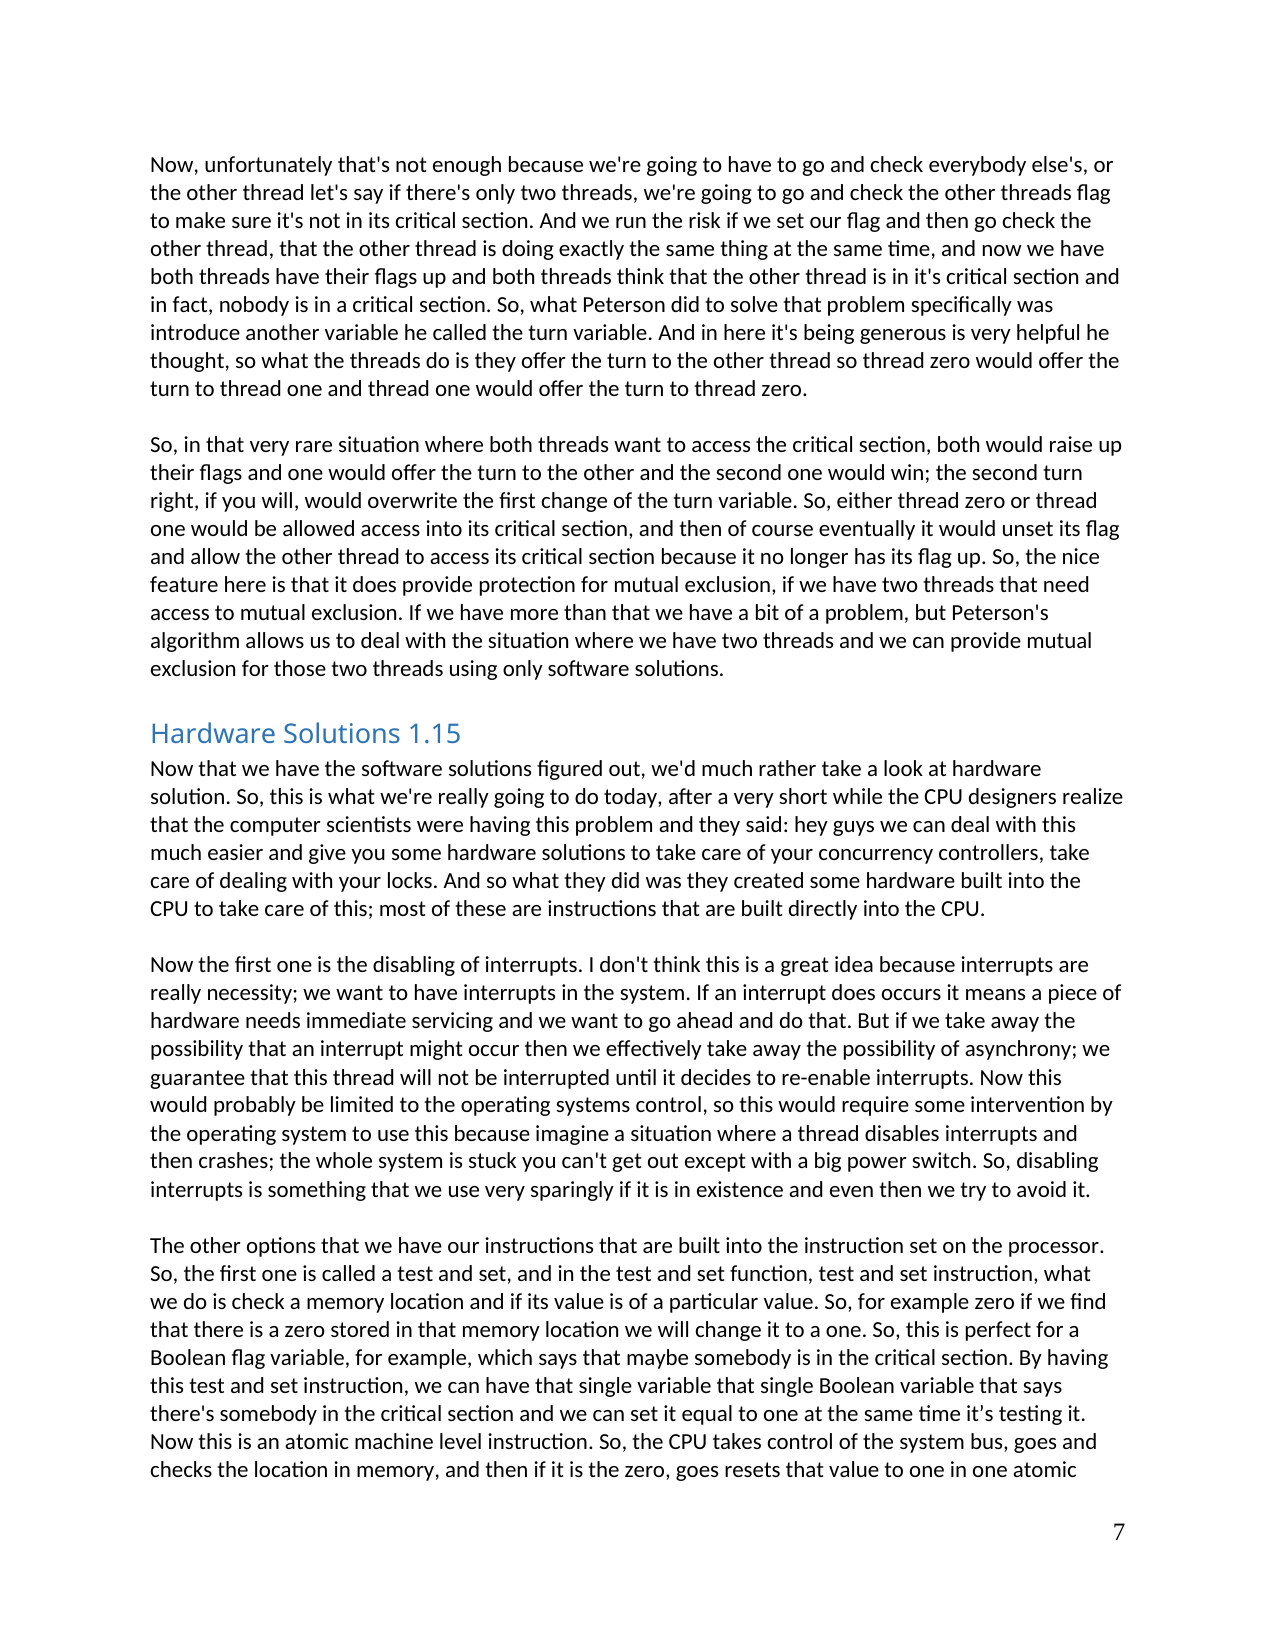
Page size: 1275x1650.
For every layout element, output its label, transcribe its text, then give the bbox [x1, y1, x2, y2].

text Now, unfortunately that's not enough because we're going to have to go and check everybody else's, or the other thread let's say if there's only two threads, we're going to go and check the other threads flag to make sure it's not in its critical section. And we run the risk if we set our flag and then go check the other thread, that the other thread is doing exactly the same thing at the same time, and now we have both threads have their flags up and both threads think that the other thread is in it's critical section and in fact, nobody is in a critical section. So, what Peterson did to solve that problem specifically was introduce another variable he called the turn variable. And in here it's being generous is very helpful he thought, so what the threads do is they offer the turn to the other thread so thread zero would offer the turn to thread one and thread one would offer the turn to thread zero. [150, 150, 1125, 402]
text Now that we have the software solutions figured out, we'd much rather take a look at hardware solution. So, this is what we're really going to do today, after a very short while the CPU designers realize that the computer scientists were having this problem and they said: hey guys we can deal with this much easier and give you some hardware solutions to take care of your concurrency controllers, take care of dealing with your locks. And so what they did was they created some hardware built into the CPU to take care of this; most of these are instructions that are built directly into the CPU. [150, 754, 1125, 922]
text So, in that very rare situation where both threads want to access the critical section, both would raise up their flags and one would offer the turn to the other and the second one would win; the second turn right, if you will, would overwrite the first change of the turn variable. So, either thread zero or thread one would be allowed access into its critical section, and then of course eventually it would unset its flag and allow the other thread to access its critical section because it no longer has its flag up. So, the nice feature here is that it does provide protection for mutual exclusion, if we have two threads that need access to mutual exclusion. If we have more than that we have a bit of a problem, but Peterson's algorithm allows us to deal with the situation where we have two threads and we can provide mutual exclusion for those two threads using only software solutions. [150, 430, 1125, 682]
subtitle Hardware Solutions 1.15 [150, 714, 1125, 751]
text The other options that we have our instructions that are built into the instruction set on the processor. So, the first one is called a test and set, and in the test and set function, test and set instruction, what we do is check a memory location and if its value is of a particular value. So, for example zero if we find that there is a zero stored in that memory location we will change it to a one. So, this is perfect for a Boolean flag variable, for example, which says that maybe somebody is in the critical section. By having this test and set instruction, we can have that single variable that single Boolean variable that says there's somebody in the critical section and we can set it equal to one at the same time it’s testing it. [150, 1231, 1125, 1427]
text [150, 1427, 1125, 1483]
text Now the first one is the disabling of interrupts. I don't think this is a great idea because interrupts are really necessity; we want to have interrupts in the system. If an interrupt does occurs it means a piece of hardware needs immediate servicing and we want to go ahead and do that. But if we take away the possibility that an interrupt might occur then we effectively take away the possibility of asynchrony; we guarantee that this thread will not be interrupted until it decides to re-enable interrupts. Now this would probably be limited to the operating systems control, so this would require some intervention by the operating system to use this because imagine a situation where a thread disables interrupts and then crashes; the whole system is stuck you can't get out except with a big power switch. So, disabling interrupts is something that we use very sparingly if it is in existence and even then we try to avoid it. [150, 951, 1125, 1203]
